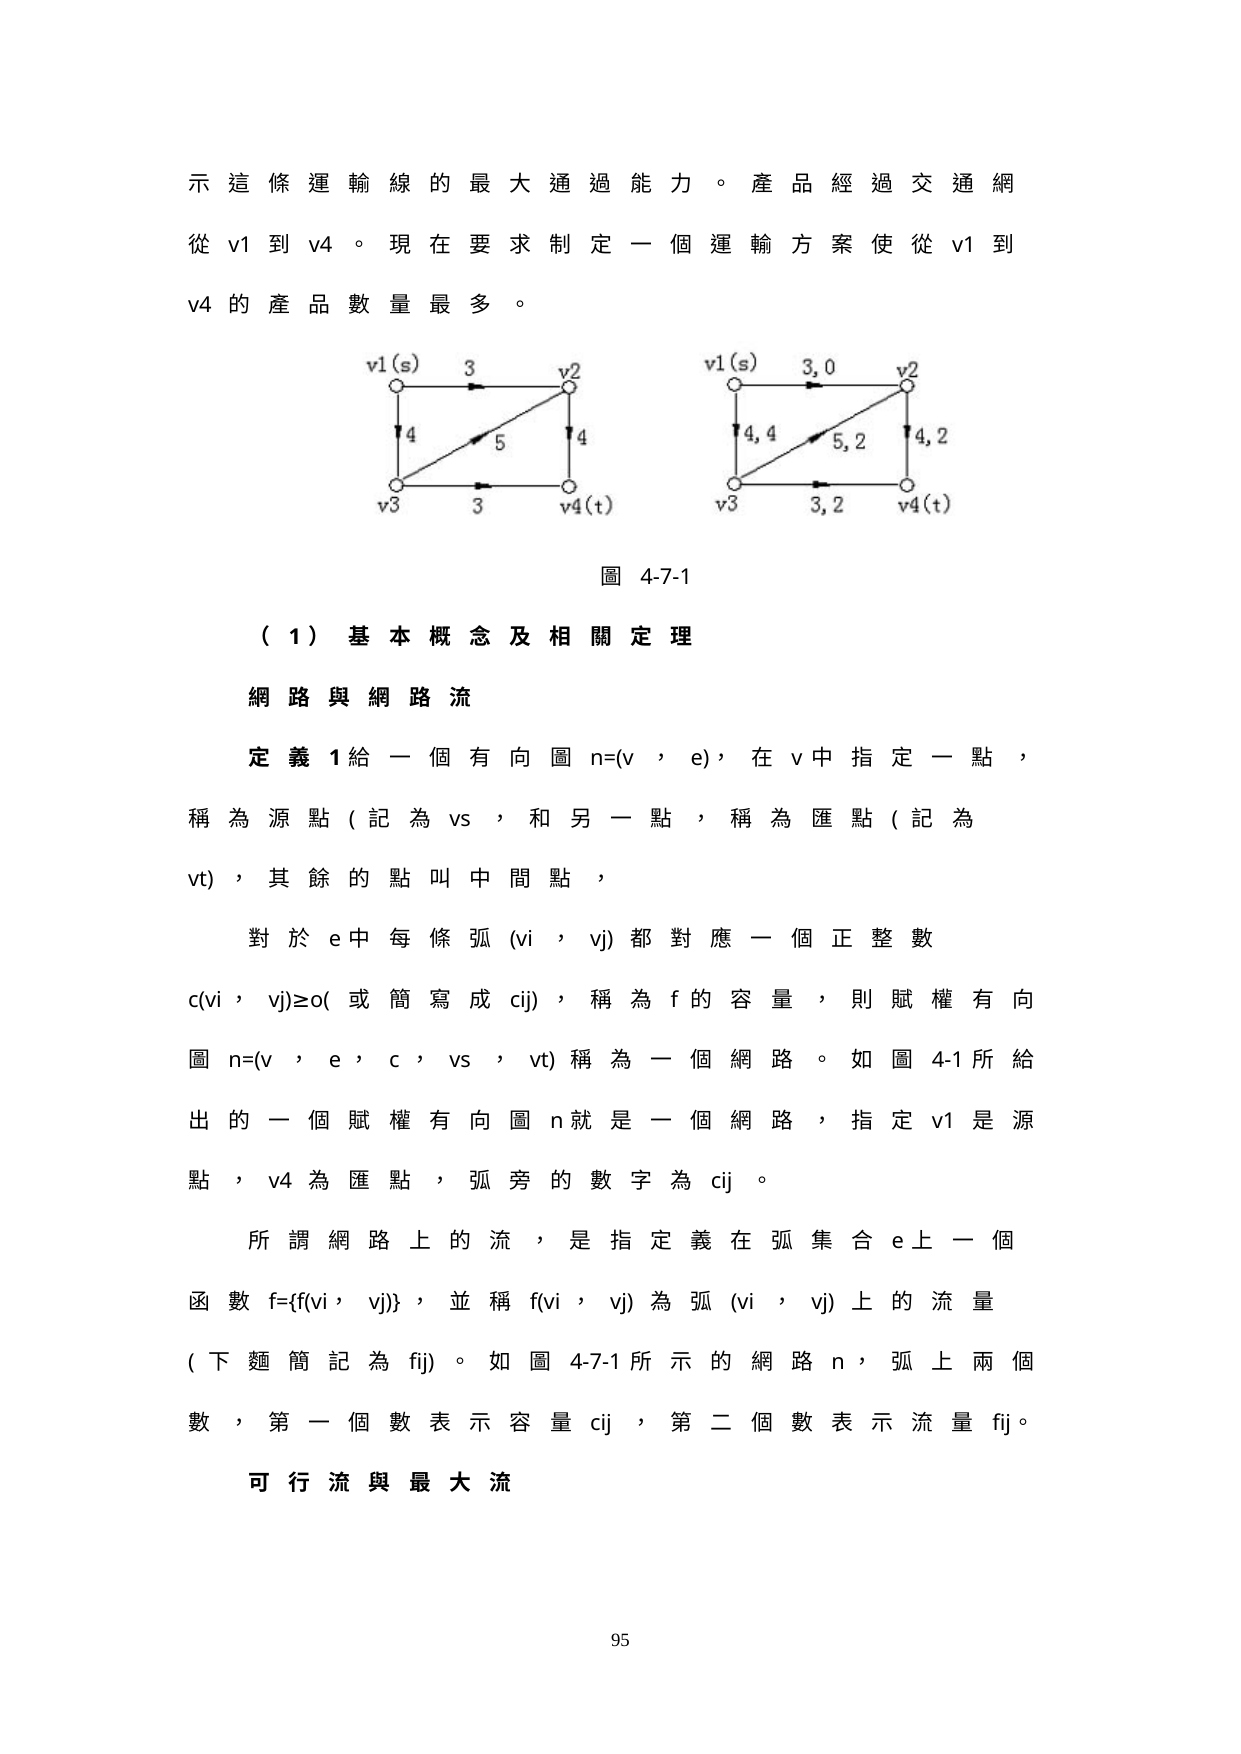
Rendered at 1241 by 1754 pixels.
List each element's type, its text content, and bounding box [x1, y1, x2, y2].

text 所謂網路上的流，是指定義在弧集合e上一個函數f={f(vi，vj)}，並稱f(vi，vj)為弧(vi，vj)上的流量(下麵簡記為fij)。如圖4-7-1所示的網路n，弧上兩個數，第一個數表示容量cij，第二個數表示流量fij。 [188, 1209, 1052, 1451]
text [188, 152, 1052, 333]
picture [328, 341, 971, 532]
text 圖4-7-1 [188, 545, 1052, 605]
text 定義1 給一個有向圖n=(v，e)，在v中指定一點，稱為源點(記為vs，和另一點，稱為匯點(記為vt)，其餘的點叫中間點， [188, 726, 1052, 907]
text 可行流與最大流 [188, 1451, 1052, 1511]
text （1）基本概念及相關定理 [188, 605, 1052, 666]
text 網路與網路流 [188, 666, 1052, 726]
text 對於e中每條弧(vi，vj)都對應一個正整數c(vi，vj)≥o(或簡寫成cij)，稱為f的容量，則賦權有向圖n=(v，e，c，vs，vt)稱為一個網路。如圖4-1所給出的一個賦權有向圖n就是一個網路，指定v1是源點，v4為匯點，弧旁的數字為cij。 [188, 907, 1052, 1209]
